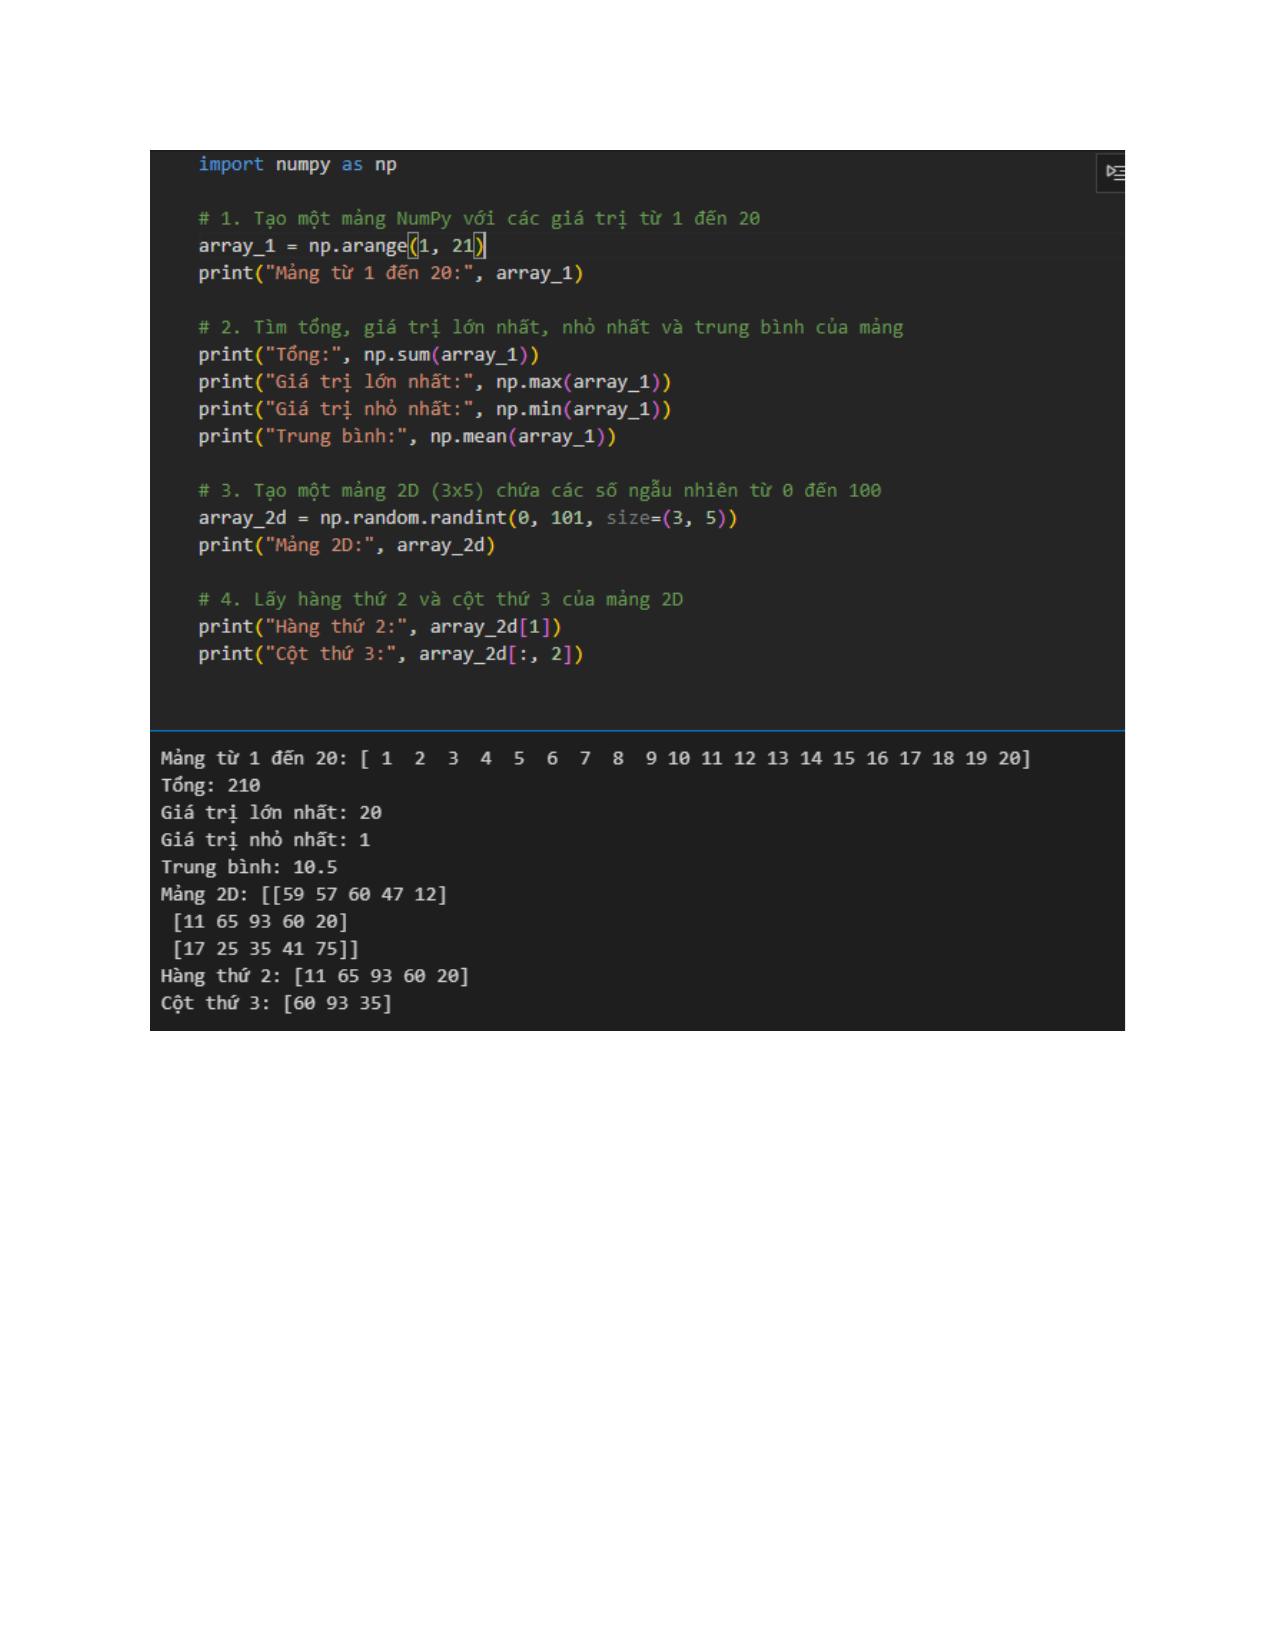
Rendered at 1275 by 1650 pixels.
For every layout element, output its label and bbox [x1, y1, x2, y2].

picture [150, 150, 1125, 1031]
